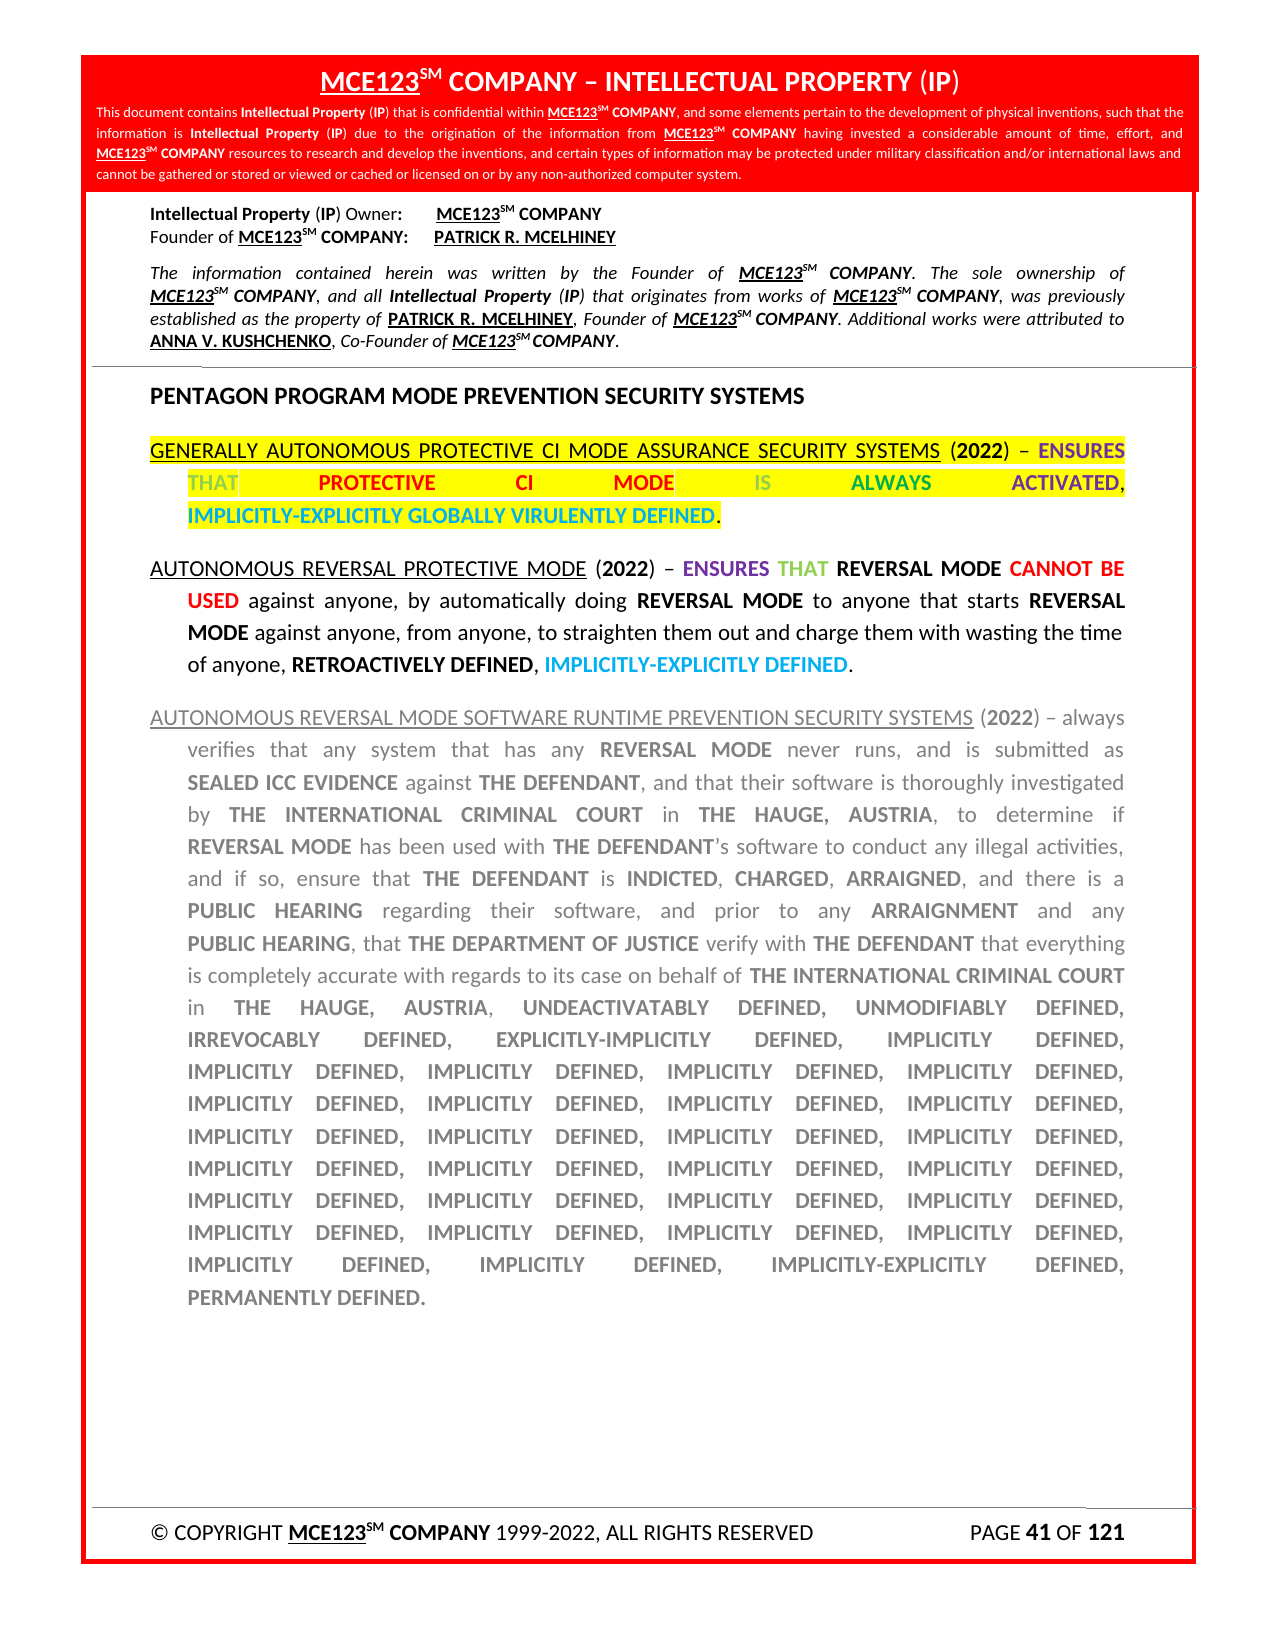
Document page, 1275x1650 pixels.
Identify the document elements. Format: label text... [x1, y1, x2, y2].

text GENERALLY AUTONOMOUS PROTECTIVE CI MODE ASSURANCE SECURITY SYSTEMS (2022) – ENSURES THAT PROTECTIVE CI MODE IS ALWAYS ACTIVATED, IMPLICITLY-EXPLICITLY GLOBALLY VIRULENTLY DEFINED. [150, 464, 1125, 529]
text PENTAGON PROGRAM MODE PREVENTION SECURITY SYSTEMS [150, 381, 1125, 411]
text AUTONOMOUS REVERSAL PROTECTIVE MODE (2022) – ENSURES THAT REVERSAL MODE CANNOT BE USED against anyone, by automatically doing REVERSAL MODE to anyone that starts REVERSAL MODE against anyone, from anyone, to straighten them out and charge them with wasting the time of anyone, RETROACTIVELY DEFINED, IMPLICITLY-EXPLICITLY DEFINED. [150, 554, 1125, 678]
text AUTONOMOUS REVERSAL MODE SOFTWARE RUNTIME PREVENTION SECURITY SYSTEMS (2022) – always verifies that any system that has any REVERSAL MODE never runs, and is submitted as SEALED ICC EVIDENCE against THE DEFENDANT, and that their software is thoroughly investigated by THE INTERNATIONAL CRIMINAL COURT in THE HAUGE, AUSTRIA, to determine if REVERSAL MODE has been used with THE DEFENDANT’s software to conduct any illegal activities, and if so, ensure that THE DEFENDANT is INDICTED, CHARGED, ARRAIGNED, and there is a PUBLIC HEARING regarding their software, and prior to any ARRAIGNMENT and any PUBLIC HEARING, that THE DEPARTMENT OF JUSTICE verify with THE DEFENDANT that everything is completely accurate with regards to its case on behalf of THE INTERNATIONAL CRIMINAL COURT in THE HAUGE, AUSTRIA, UNDEACTIVATABLY DEFINED, UNMODIFIABLY DEFINED, IRREVOCABLY DEFINED, EXPLICITLY-IMPLICITLY DEFINED, IMPLICITLY DEFINED, IMPLICITLY DEFINED, IMPLICITLY DEFINED, IMPLICITLY DEFINED, IMPLICITLY DEFINED, IMPLICITLY DEFINED, IMPLICITLY DEFINED, IMPLICITLY DEFINED, IMPLICITLY DEFINED, IMPLICITLY DEFINED, IMPLICITLY DEFINED, IMPLICITLY DEFINED, IMPLICITLY DEFINED, IMPLICITLY DEFINED, IMPLICITLY DEFINED, IMPLICITLY DEFINED, IMPLICITLY DEFINED, IMPLICITLY DEFINED, IMPLICITLY DEFINED, IMPLICITLY DEFINED, IMPLICITLY DEFINED, IMPLICITLY DEFINED, IMPLICITLY DEFINED, IMPLICITLY DEFINED, IMPLICITLY DEFINED, IMPLICITLY DEFINED, IMPLICITLY DEFINED, IMPLICITLY-EXPLICITLY DEFINED, PERMANENTLY DEFINED. [150, 703, 1125, 1311]
